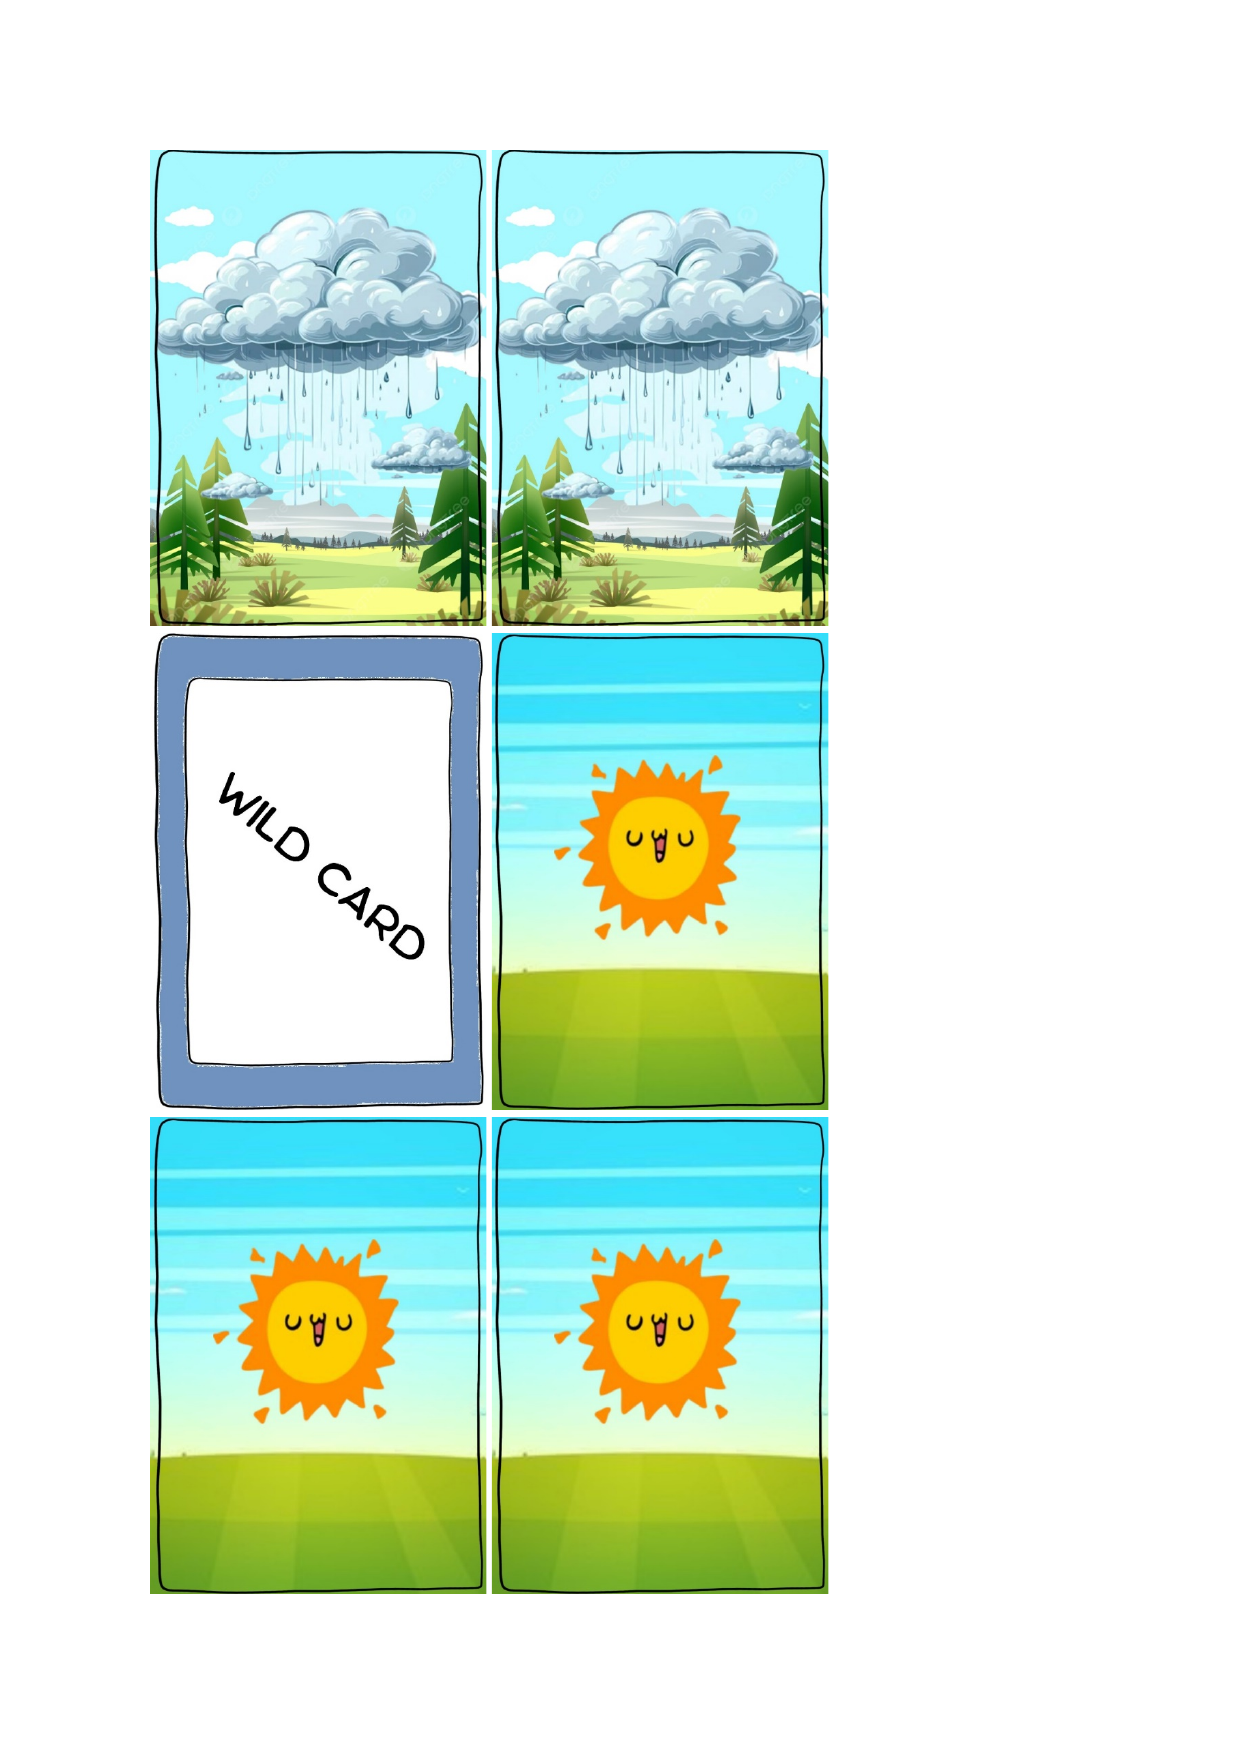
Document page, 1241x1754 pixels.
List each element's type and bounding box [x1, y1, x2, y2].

picture [491, 633, 829, 1110]
picture [150, 150, 487, 626]
picture [150, 633, 487, 1110]
picture [150, 1117, 487, 1594]
picture [491, 1117, 829, 1594]
picture [491, 150, 829, 626]
